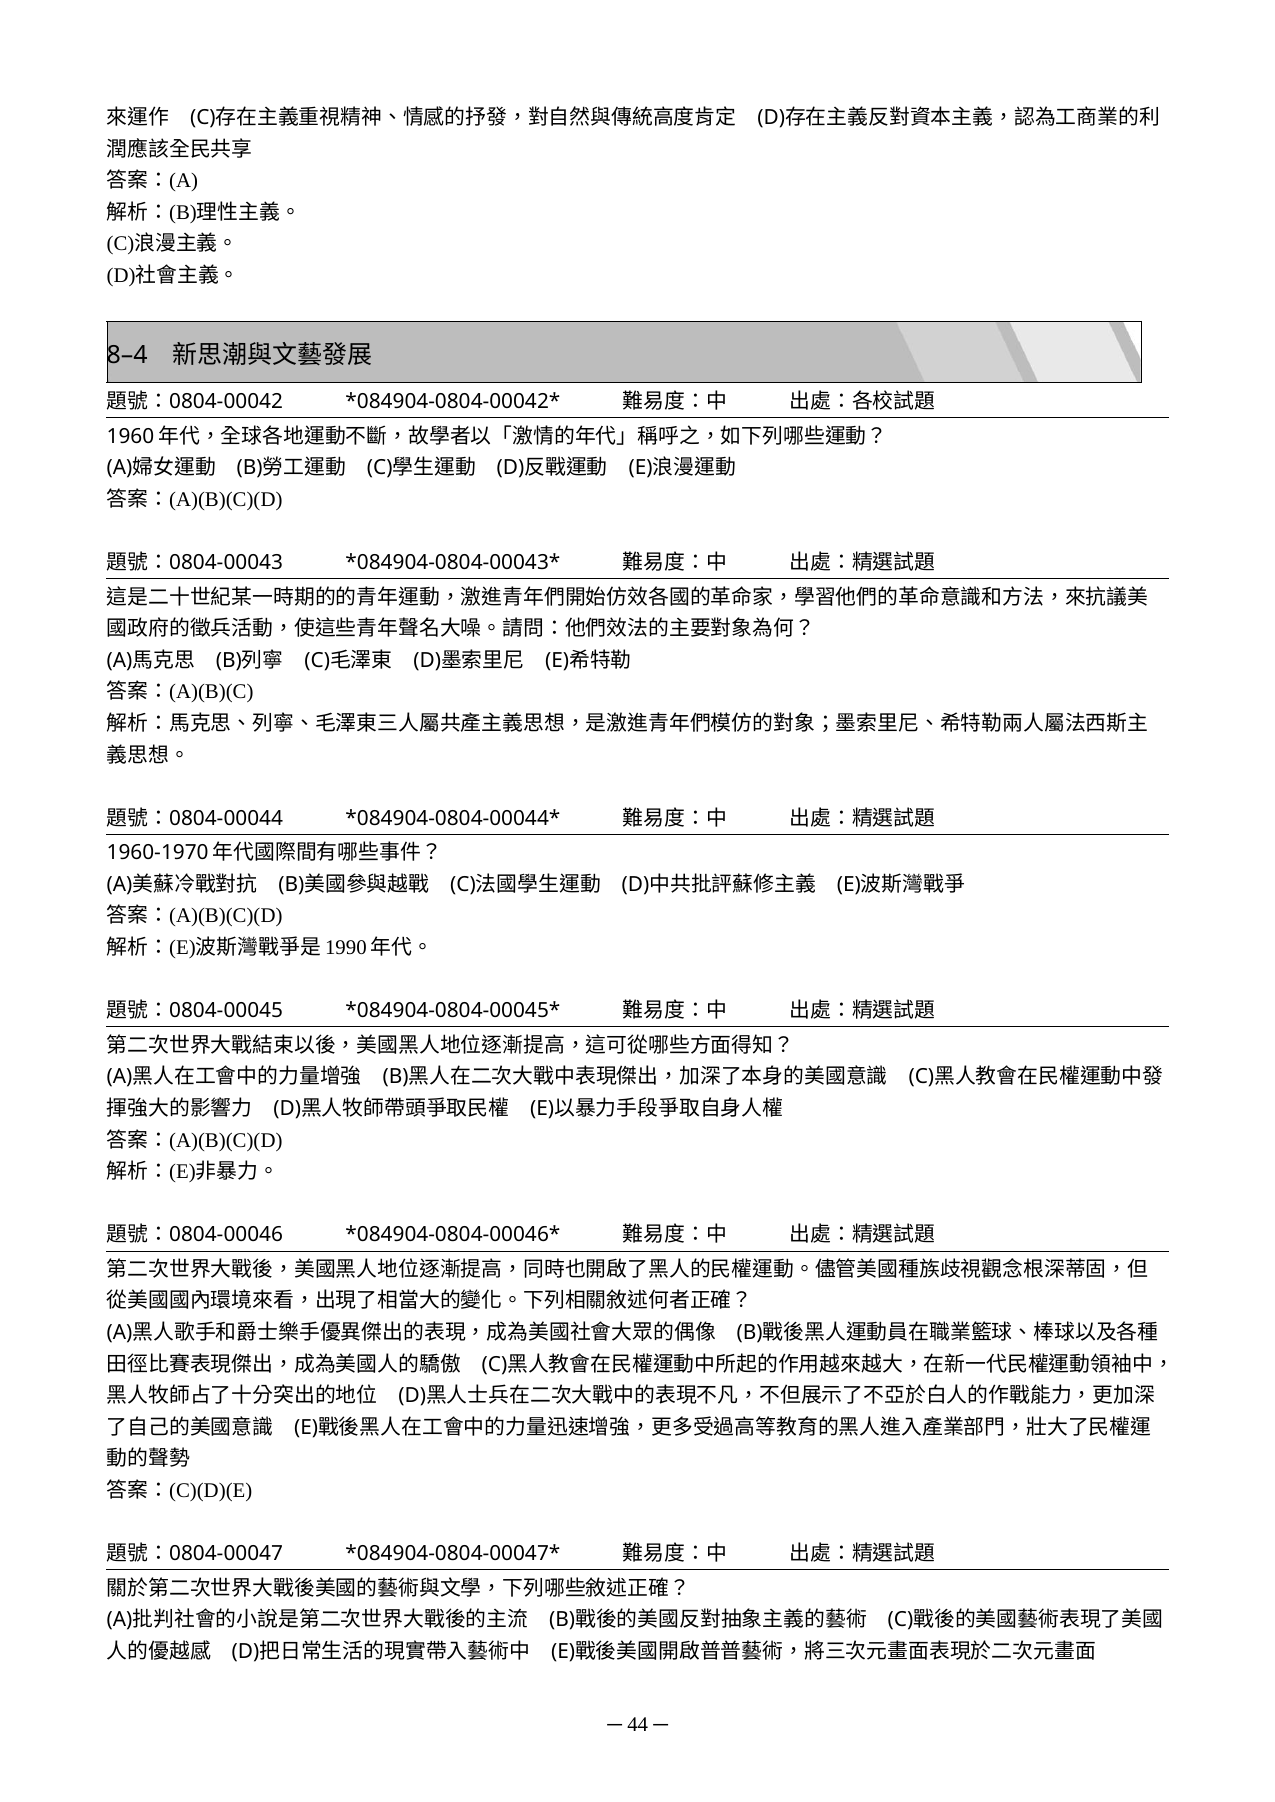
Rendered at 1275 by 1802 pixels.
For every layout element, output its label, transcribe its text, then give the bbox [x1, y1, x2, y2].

text 解析：(B)理性主義。 (C)浪漫主義。 (D)社會主義。 [106, 194, 1169, 289]
text 答案：(A)(B)(C)(D) [106, 898, 1169, 930]
text 題號：0804-00044 *084904-0804-00044* 難易度：中 出處：精選試題 [106, 800, 1169, 834]
text 答案：(A)(B)(C)(D) [106, 1122, 1169, 1154]
text 題號：0804-00043 *084904-0804-00043* 難易度：中 出處：精選試題 [106, 545, 1169, 578]
text 第二次世界大戰結束以後，美國黑人地位逐漸提高，這可從哪些方面得知？ (A)黑人在工會中的力量增強 (B)黑人在二次大戰中表現傑出，加深了本身的美國意識 (C)黑人教會在民權運動中發揮強大的影響力 (D)黑人牧師帶頭爭取民權 (E)以暴力手段爭取自身人權 [106, 1027, 1169, 1122]
text 解析：馬克思、列寧、毛澤東三人屬共產主義思想，是激進青年們模仿的對象；墨索里尼、希特勒兩人屬法西斯主義思想。 [106, 706, 1169, 769]
text 8–4 新思潮與文藝發展 [106, 321, 1169, 384]
text 答案：(C)(D)(E) [106, 1472, 1169, 1504]
text 關於第二次世界大戰後美國的藝術與文學，下列哪些敘述正確？ (A)批判社會的小說是第二次世界大戰後的主流 (B)戰後的美國反對抽象主義的藝術 (C)戰後的美國藝術表現了美國人的優越感 (D)把日常生活的現實帶入藝術中 (E)戰後美國開啟普普藝術，將三次元畫面表現於二次元畫面 [106, 1570, 1169, 1665]
text 題號：0804-00042 *084904-0804-00042* 難易度：中 出處：各校試題 [106, 384, 1169, 417]
text 1960年代，全球各地運動不斷，故學者以「激情的年代」稱呼之，如下列哪些運動？ (A)婦女運動 (B)勞工運動 (C)學生運動 (D)反戰運動 (E)浪漫運動 [106, 418, 1169, 482]
text 答案：(A) [106, 163, 1169, 194]
text 答案：(A)(B)(C) [106, 674, 1169, 706]
text 第二次世界大戰後，美國黑人地位逐漸提高，同時也開啟了黑人的民權運動。儘管美國種族歧視觀念根深蒂固，但從美國國內環境來看，出現了相當大的變化。下列相關敘述何者正確？ (A)黑人歌手和爵士樂手優異傑出的表現，成為美國社會大眾的偶像 (B)戰後黑人運動員在職業籃球、棒球以及各種田徑比賽表現傑出，成為美國人的驕傲 (C)黑人教會在民權運動中所起的作用越來越大，在新一代民權運動領袖中，黑人牧師占了十分突出的地位 (D)黑人士兵在二次大戰中的表現不凡，不但展示了不亞於白人的作戰能力，更加深了自己的美國意識 (E)戰後黑人在工會中的力量迅速增強，更多受過高等教育的黑人進入產業部門，壯大了民權運動的聲勢 [106, 1252, 1169, 1472]
text 解析：(E)波斯灣戰爭是1990年代。 [106, 930, 1169, 961]
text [106, 100, 1169, 163]
text 這是二十世紀某一時期的的青年運動，激進青年們開始仿效各國的革命家，學習他們的革命意識和方法，來抗議美國政府的徵兵活動，使這些青年聲名大噪。請問：他們效法的主要對象為何？ (A)馬克思 (B)列寧 (C)毛澤東 (D)墨索里尼 (E)希特勒 [106, 579, 1169, 674]
text 題號：0804-00047 *084904-0804-00047* 難易度：中 出處：精選試題 [106, 1536, 1169, 1569]
text 解析：(E)非暴力。 [106, 1154, 1169, 1185]
text 1960-1970年代國際間有哪些事件？ (A)美蘇冷戰對抗 (B)美國參與越戰 (C)法國學生運動 (D)中共批評蘇修主義 (E)波斯灣戰爭 [106, 835, 1169, 898]
text 題號：0804-00045 *084904-0804-00045* 難易度：中 出處：精選試題 [106, 993, 1169, 1026]
text 題號：0804-00046 *084904-0804-00046* 難易度：中 出處：精選試題 [106, 1217, 1169, 1251]
text 答案：(A)(B)(C)(D) [106, 482, 1169, 513]
